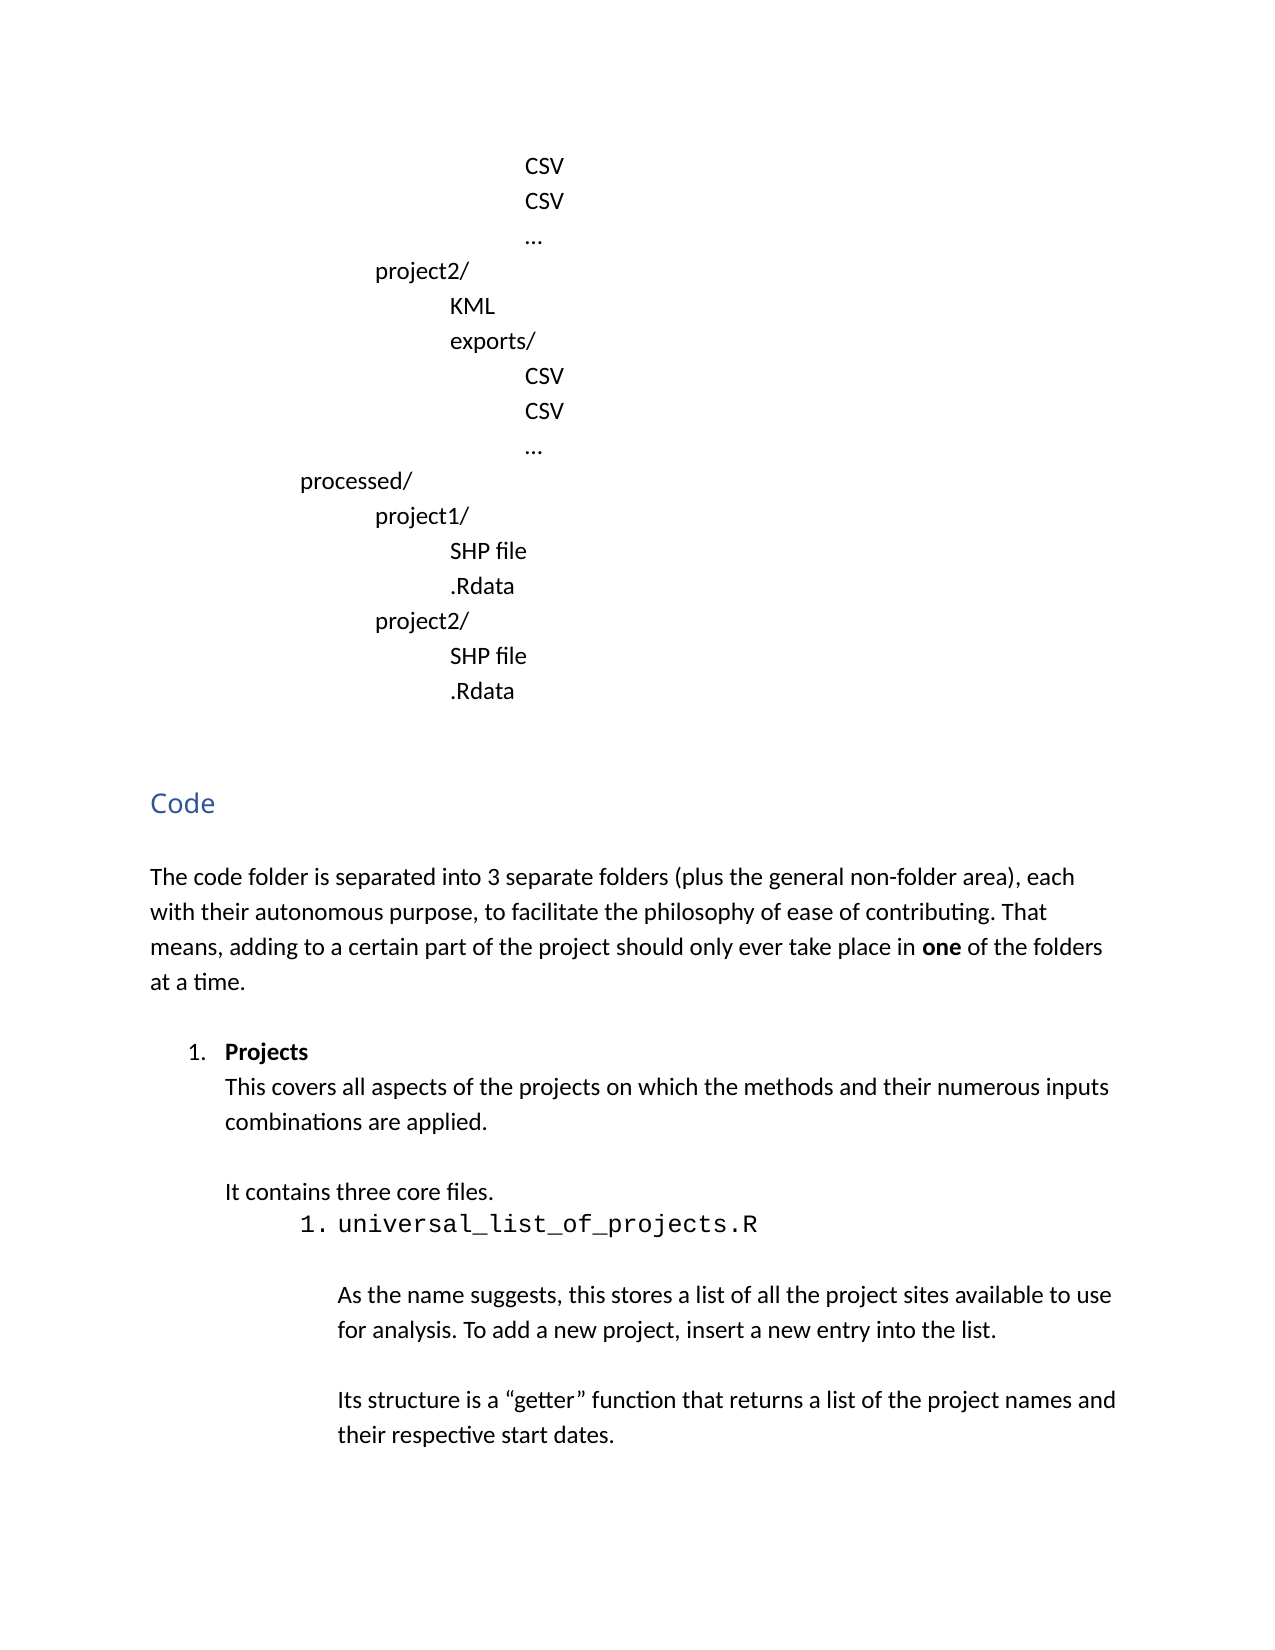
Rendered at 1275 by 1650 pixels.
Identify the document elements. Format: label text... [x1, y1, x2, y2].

list Projects [187, 1037, 1125, 1067]
text CSV [150, 395, 1125, 426]
text KML [150, 290, 1125, 321]
text project1/ [300, 500, 1125, 531]
text SHP file [300, 535, 1125, 566]
text The code folder is separated into 3 separate folders (plus the general non-folder area), each with their autonomous purpose, to facilitate the philosophy of ease of contributing. That means, adding to a certain part of the project should only ever take place in one of the folders at a time. [150, 862, 1125, 997]
subtitle Code [150, 784, 1125, 821]
text project2/ [150, 605, 1125, 636]
text This covers all aspects of the projects on which the methods and their numerous inputs combinations are applied. [225, 1072, 1125, 1137]
text CSV [150, 185, 1125, 216]
text … [150, 430, 1125, 461]
list universal_list_of_projects.R [300, 1212, 1125, 1240]
text SHP file [300, 640, 1125, 671]
text CSV [150, 150, 1125, 181]
text processed/ [150, 465, 1125, 496]
text As the name suggests, this stores a list of all the project sites available to use for analysis. To add a new project, insert a new entry into the list. [337, 1279, 1125, 1344]
text .Rdata [300, 570, 1125, 601]
text CSV [150, 360, 1125, 391]
text .Rdata [300, 675, 1125, 706]
text It contains three core files. [225, 1177, 1125, 1207]
text Its structure is a “getter” function that returns a list of the project names and their respective start dates. [337, 1384, 1125, 1449]
text project2/ [150, 255, 1125, 286]
text … [150, 220, 1125, 251]
text exports/ [150, 325, 1125, 356]
